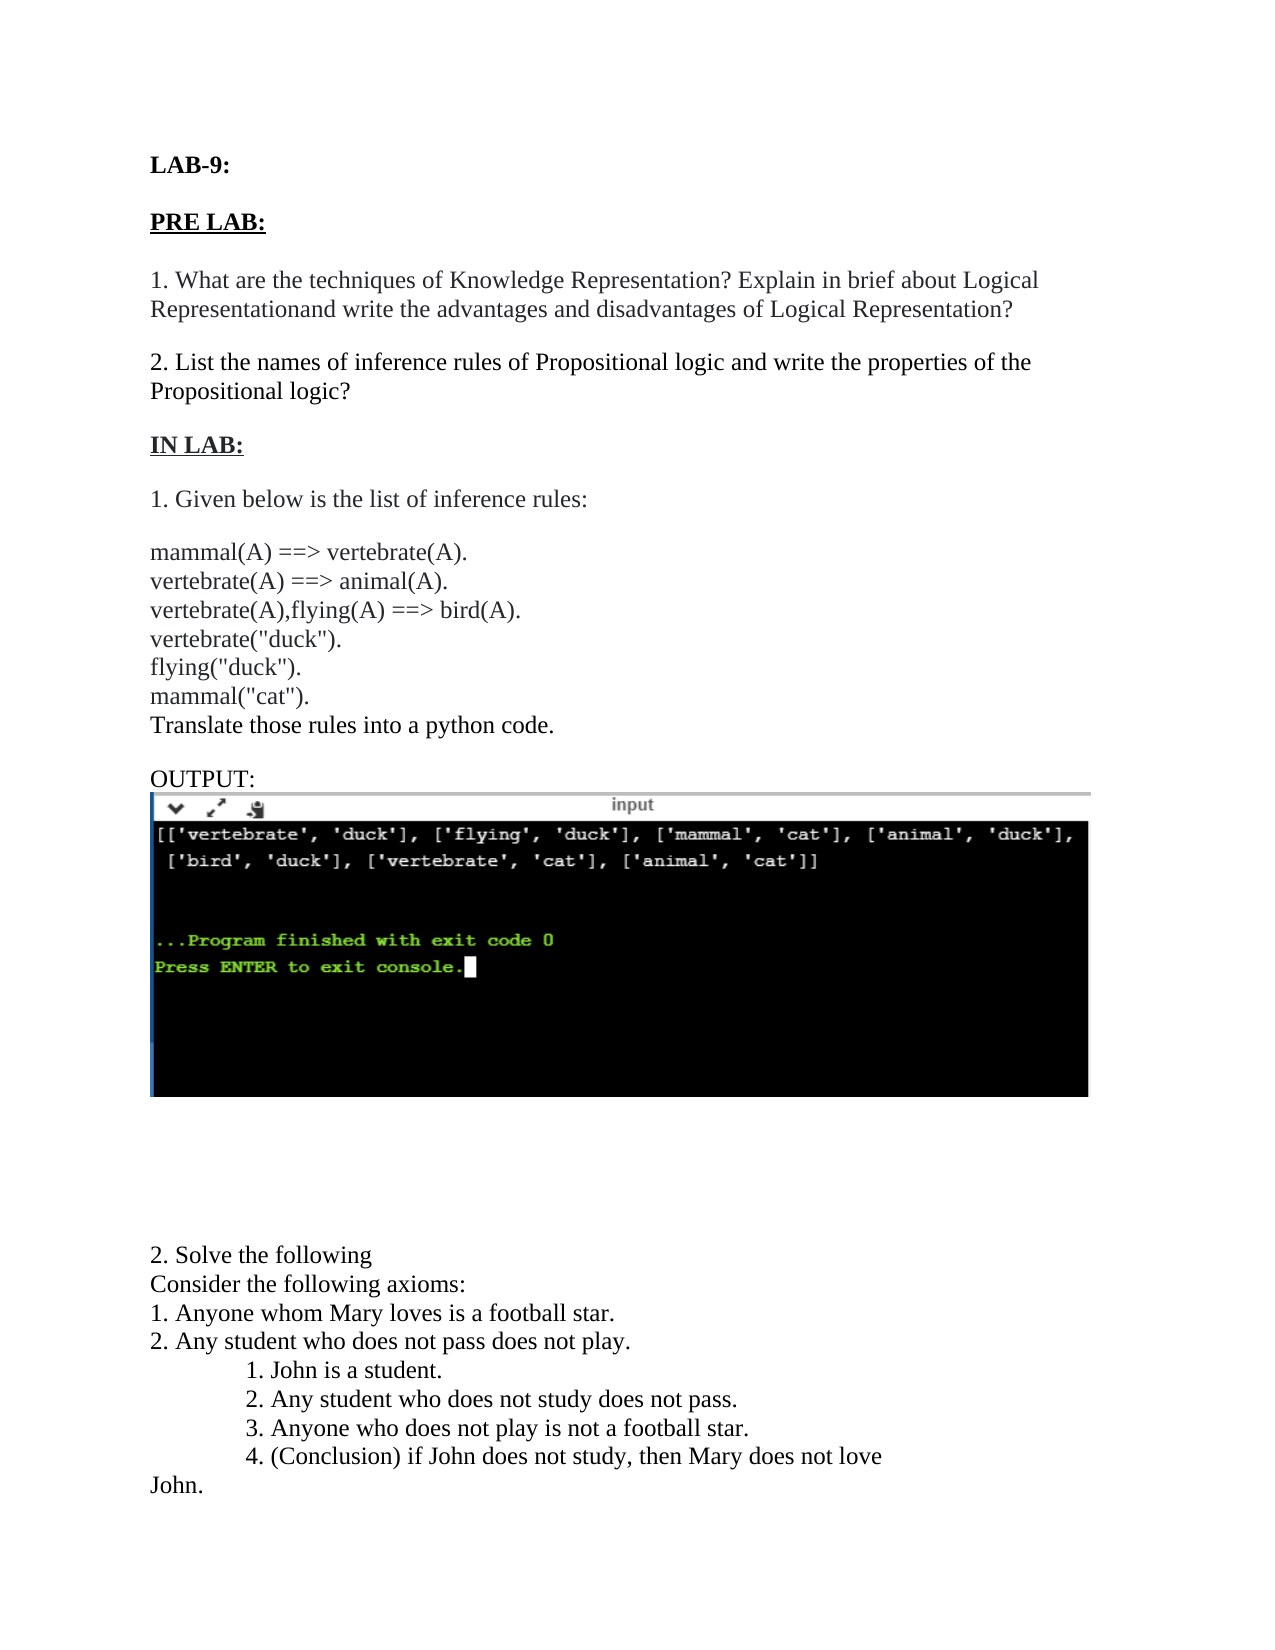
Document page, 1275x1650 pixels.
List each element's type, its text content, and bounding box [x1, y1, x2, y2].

text Translate those rules into a python code. [150, 710, 1125, 739]
text OUTPUT: [150, 764, 1125, 792]
text IN LAB: [150, 430, 1125, 459]
text 2. Solve the following [150, 1240, 1125, 1269]
picture [150, 792, 1091, 1097]
text 1. Anyone whom Mary loves is a football star. [150, 1298, 1125, 1326]
text 1. John is a student. [150, 1355, 1125, 1384]
text John. [150, 1470, 1125, 1499]
text 1. Given below is the list of inference rules: [150, 484, 1125, 512]
text 1. What are the techniques of Knowledge Representation? Explain in brief about Logical Representationand write the advantages and disadvantages of Logical Representation? [150, 265, 1125, 322]
text mammal("cat"). [150, 681, 1125, 710]
text vertebrate(A),flying(A) ==> bird(A). [150, 595, 1125, 624]
text LAB-9: [150, 150, 1125, 179]
text 4. (Conclusion) if John does not study, then Mary does not love [225, 1441, 1125, 1470]
text PRE LAB: [150, 207, 1125, 236]
text 2. Any student who does not pass does not play. [150, 1326, 1125, 1355]
text vertebrate("duck"). [150, 624, 1125, 652]
text mammal(A) ==> vertebrate(A). [150, 537, 1125, 566]
text vertebrate(A) ==> animal(A). [150, 566, 1125, 595]
text flying("duck"). [150, 652, 1125, 681]
text 2. Any student who does not study does not pass. [150, 1384, 1125, 1413]
text 2. List the names of inference rules of Propositional logic and write the properties of the Propositional logic? [150, 347, 1125, 405]
text 3. Anyone who does not play is not a football star. [150, 1413, 1125, 1441]
text Consider the following axioms: [150, 1269, 1125, 1298]
